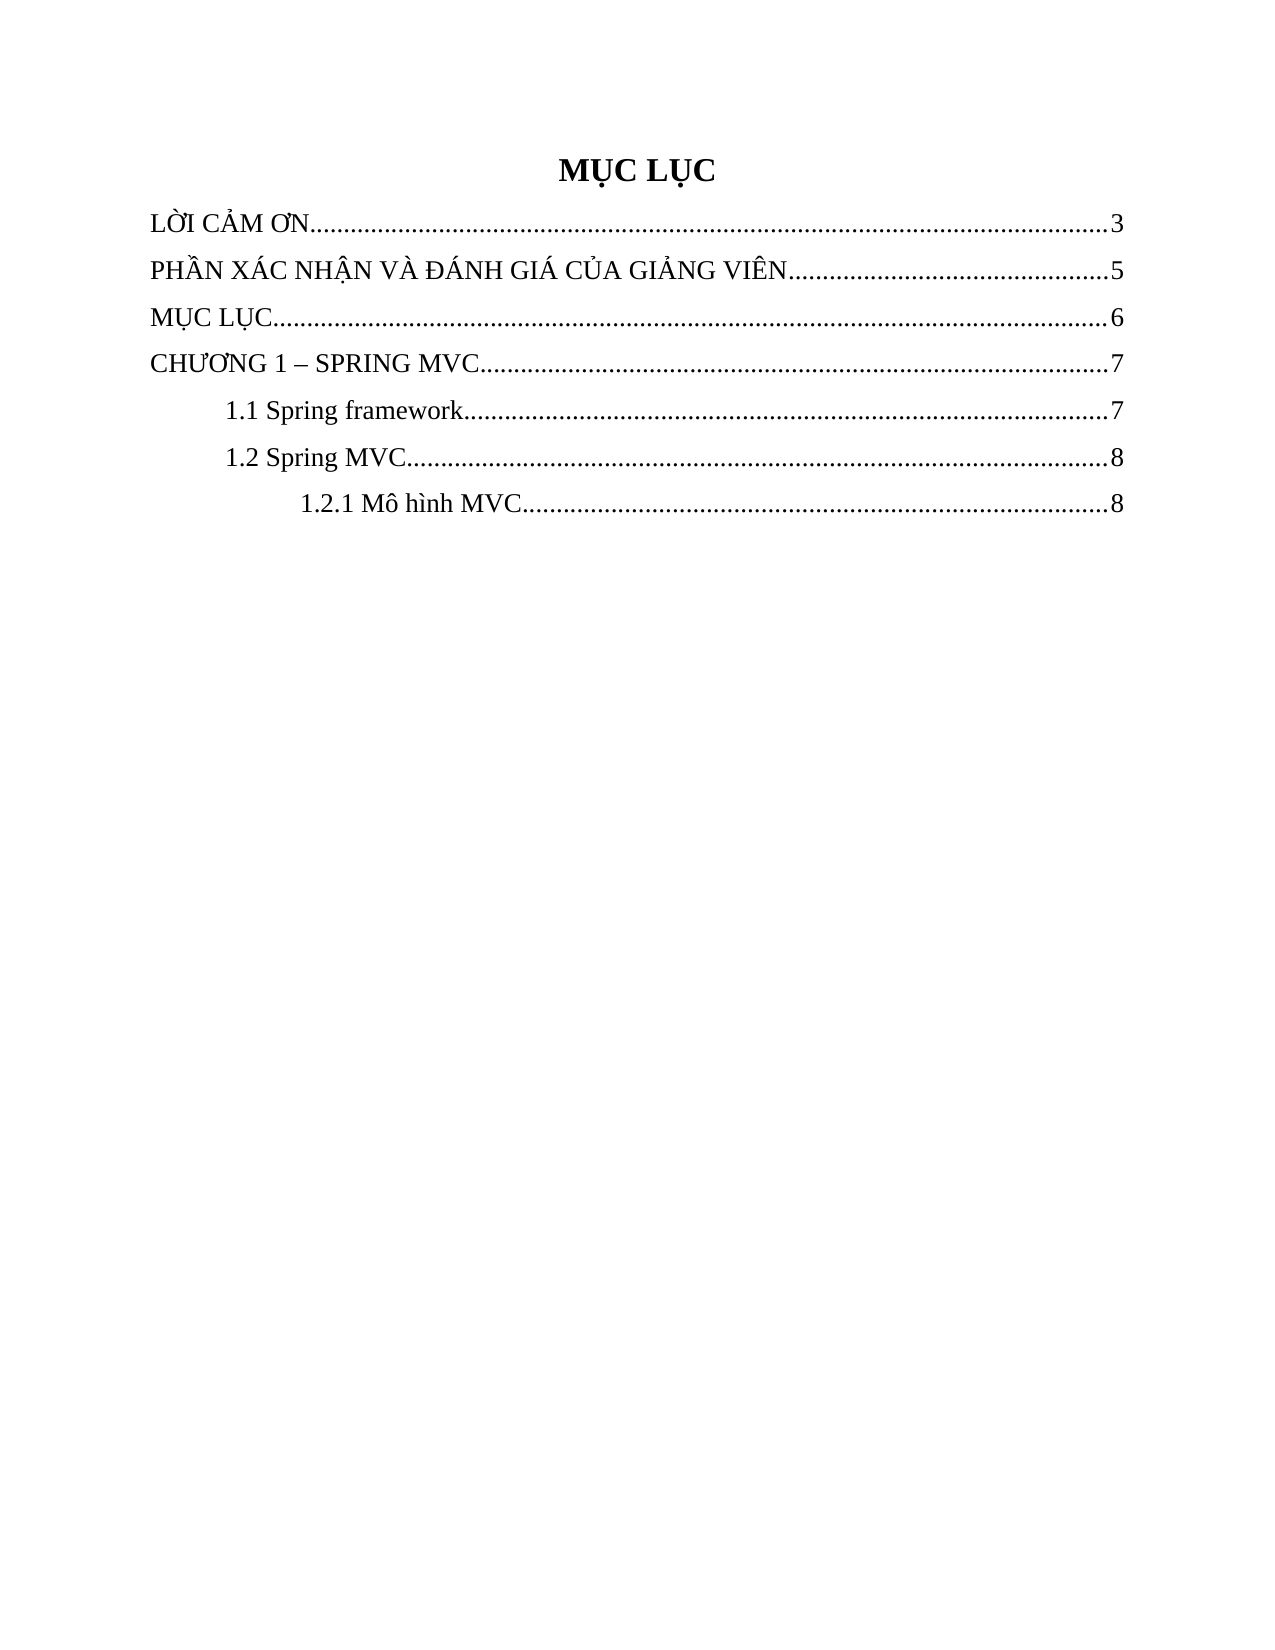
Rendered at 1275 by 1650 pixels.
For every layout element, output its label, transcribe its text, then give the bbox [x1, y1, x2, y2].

text MỤC LỤC 6 [150, 301, 1125, 332]
text 1.1 Spring framework 7 [225, 394, 1125, 425]
text 1.2.1 Mô hình MVC 8 [300, 487, 1125, 519]
text CHƯƠNG 1 – SPRING MVC 7 [150, 347, 1125, 379]
text PHẦN XÁC NHẬN VÀ ĐÁNH GIÁ CỦA GIẢNG VIÊN 5 [150, 254, 1125, 285]
text MỤC LỤC [150, 150, 1125, 188]
text LỜI CẢM ƠN 3 [150, 207, 1125, 239]
text 1.2 Spring MVC 8 [225, 441, 1125, 472]
